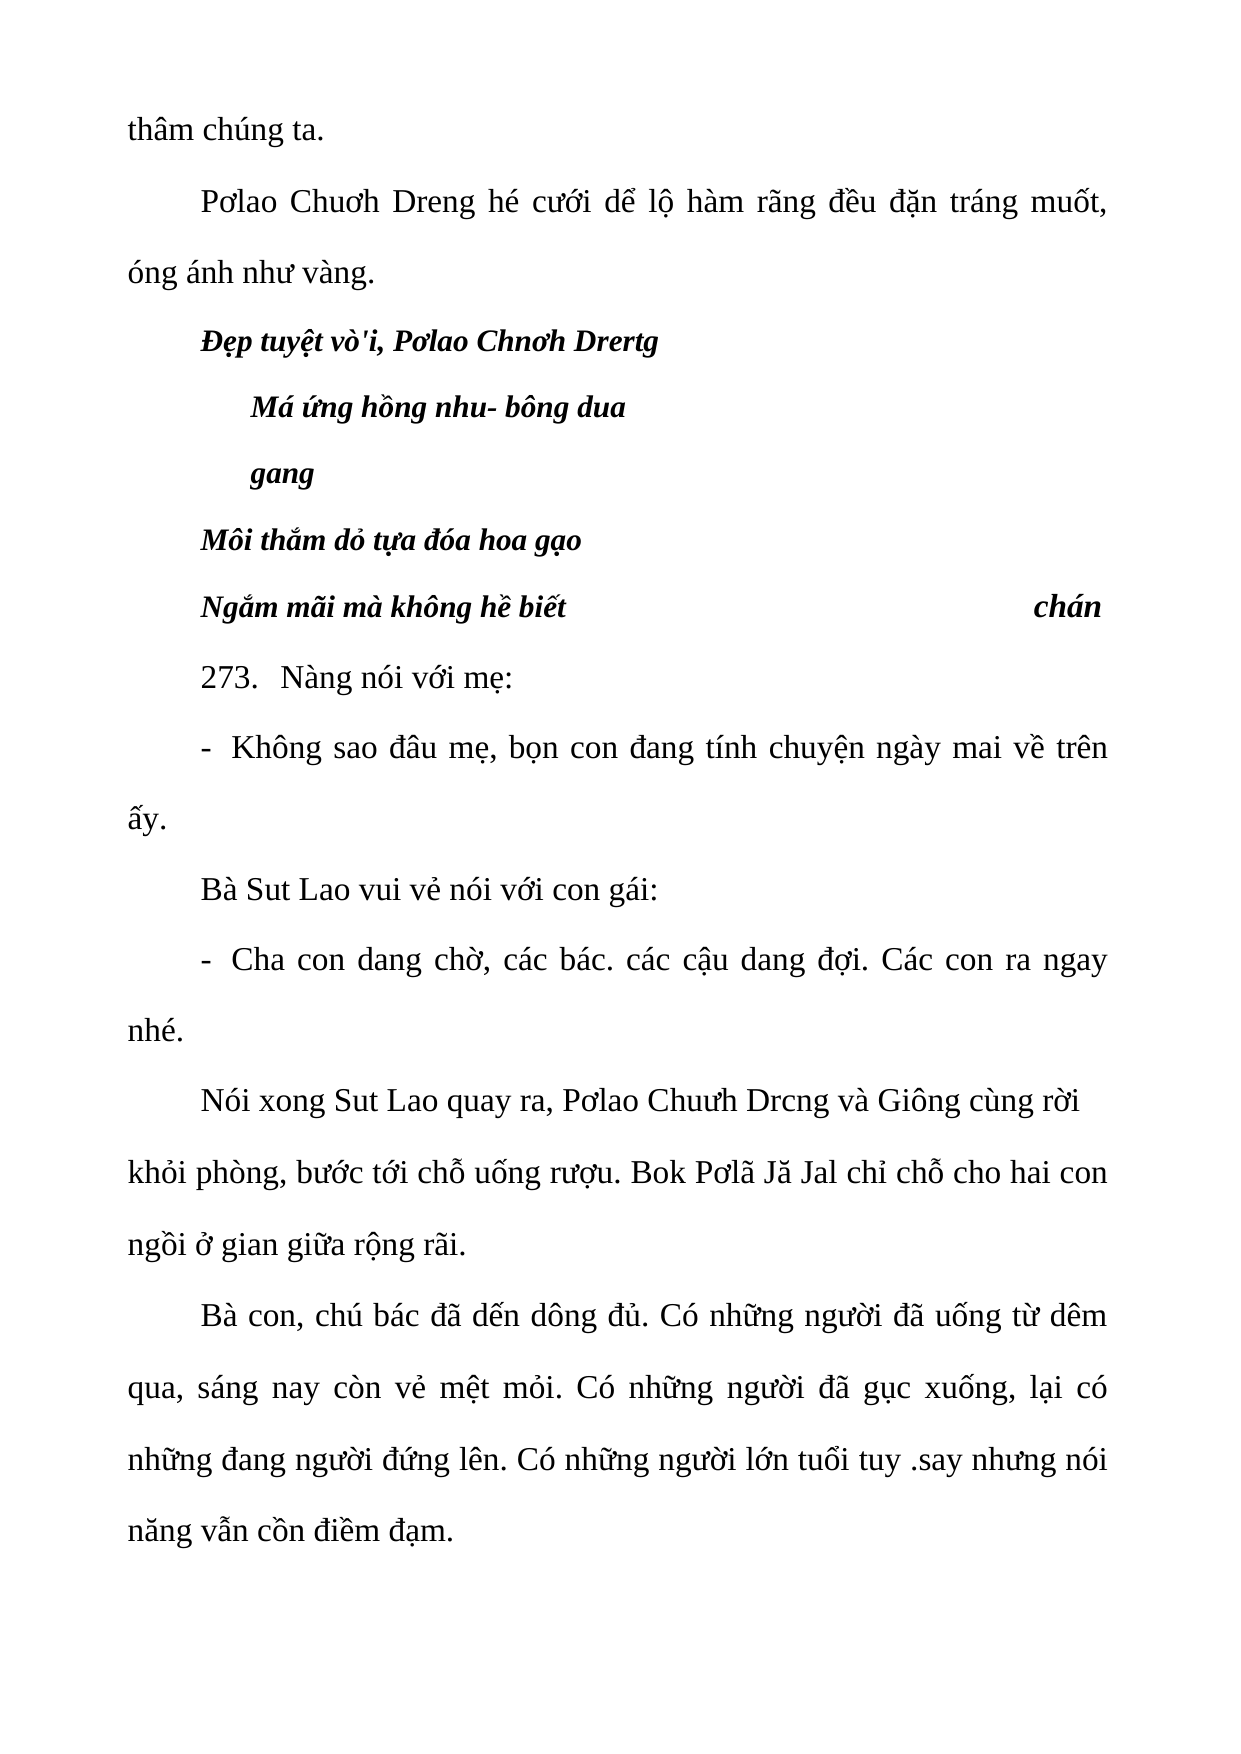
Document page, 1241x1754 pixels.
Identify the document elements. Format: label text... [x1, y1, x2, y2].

list Cha con dang chờ, các bác. các cậu dang đợi. Các con ra ngay nhé. [127, 939, 1109, 1048]
text Bà Sut Lao vui vẻ nói với con gái: [127, 869, 1109, 907]
text Môi thắm dỏ tựa đóa hoa gạo [127, 521, 1109, 557]
text Pơlao Chuơh Dreng hé cưới dể lộ hàm rãng đều đặn tráng muốt, óng ánh như vàng. [127, 182, 1109, 290]
list Không sao đâu mẹ, bọn con đang tính chuyện ngày mai về trên ấy. [127, 728, 1109, 837]
text Bà con, chú bác đã dến dông đủ. Có những người đã uống từ dêm qua, sáng nay còn vẻ mệt mỏi. Có những người đã gục xuống, lại có những đang người đứng lên. Có những người lớn tuổi tuy .say nhưng nói năng vẫn cồn điềm đạm. [127, 1295, 1109, 1549]
text Nói xong Sut Lao quay ra, Pơlao Chuưh Drcng và Giông cùng rời [127, 1080, 1109, 1119]
list Nàng nói với mẹ: [127, 657, 1109, 696]
text Ngắm mãi mà không hề biết chán [200, 587, 1109, 625]
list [127, 109, 1109, 148]
text khỏi phòng, bước tới chỗ uống rượu. Bok Pơlã Jă Jal chỉ chỗ cho hai con ngồi ở gian giữa rộng rãi. [127, 1152, 1109, 1262]
text Đẹp tuyệt vò'i, Pơlao Chnơh Drertg Má ứng hồng nhu- bông dua gang [200, 323, 680, 491]
